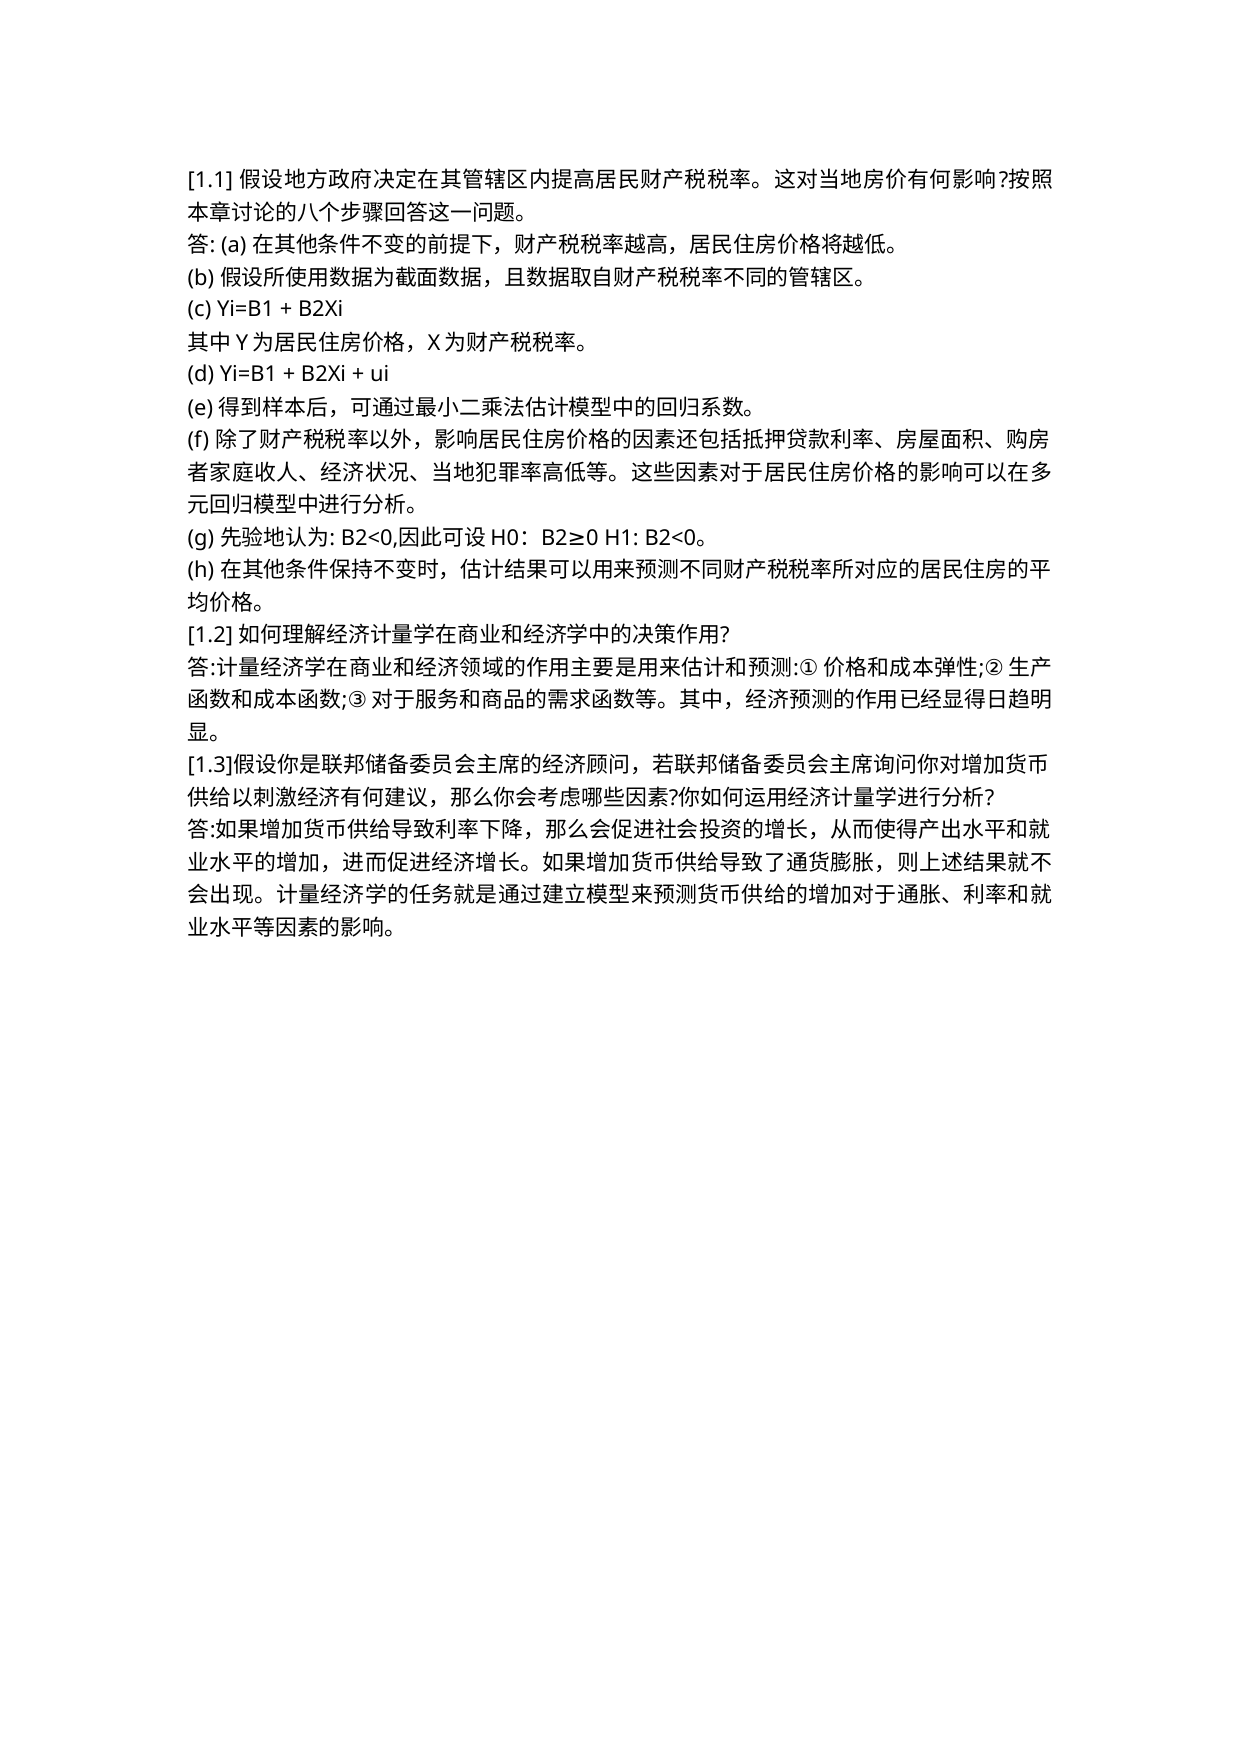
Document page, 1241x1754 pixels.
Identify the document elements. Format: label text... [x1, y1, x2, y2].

text 其中Y为居民住房价格，X为财产税税率。 [187, 324, 1053, 357]
text 答: (a) 在其他条件不变的前提下，财产税税率越高，居民住房价格将越低。 [187, 227, 1053, 259]
text (c) Yi=B1 + B2Xi [187, 292, 1053, 324]
text (e) 得到样本后，可通过最小二乘法估计模型中的回归系数。 [187, 389, 1053, 422]
text 答:计量经济学在商业和经济领域的作用主要是用来估计和预测:①价格和成本弹性;②生产函数和成本函数;③对于服务和商品的需求函数等。其中，经济预测的作用已经显得日趋明显。 [187, 649, 1053, 747]
text 答:如果增加货币供给导致利率下降，那么会促进社会投资的增长，从而使得产出水平和就业水平的增加，进而促进经济增长。如果增加货币供给导致了通货膨胀，则上述结果就不会出现。计量经济学的任务就是通过建立模型来预测货币供给的增加对于通胀、利率和就业水平等因素的影响。 [187, 812, 1053, 942]
text (g) 先验地认为: B2<0,因此可设H0：B2≥0 H1: B2<0。 [187, 519, 1053, 552]
text [1.3]假设你是联邦储备委员会主席的经济顾问，若联邦储备委员会主席询问你对增加货币供给以刺激经济有何建议，那么你会考虑哪些因素?你如何运用经济计量学进行分析? [187, 747, 1053, 812]
text [1.2] 如何理解经济计量学在商业和经济学中的决策作用? [187, 617, 1053, 649]
text (h) 在其他条件保持不变时，估计结果可以用来预测不同财产税税率所对应的居民住房的平均价格。 [187, 552, 1053, 617]
text (b) 假设所使用数据为截面数据，且数据取自财产税税率不同的管辖区。 [187, 259, 1053, 292]
text [1.1] 假设地方政府决定在其管辖区内提高居民财产税税率。这对当地房价有何影响?按照本章讨论的八个步骤回答这一问题。 [187, 162, 1053, 227]
text (f) 除了财产税税率以外，影响居民住房价格的因素还包括抵押贷款利率、房屋面积、购房者家庭收人、经济状况、当地犯罪率高低等。这些因素对于居民住房价格的影响可以在多元回归模型中进行分析。 [187, 422, 1053, 519]
text (d) Yi=B1 + B2Xi + ui [187, 357, 1053, 389]
